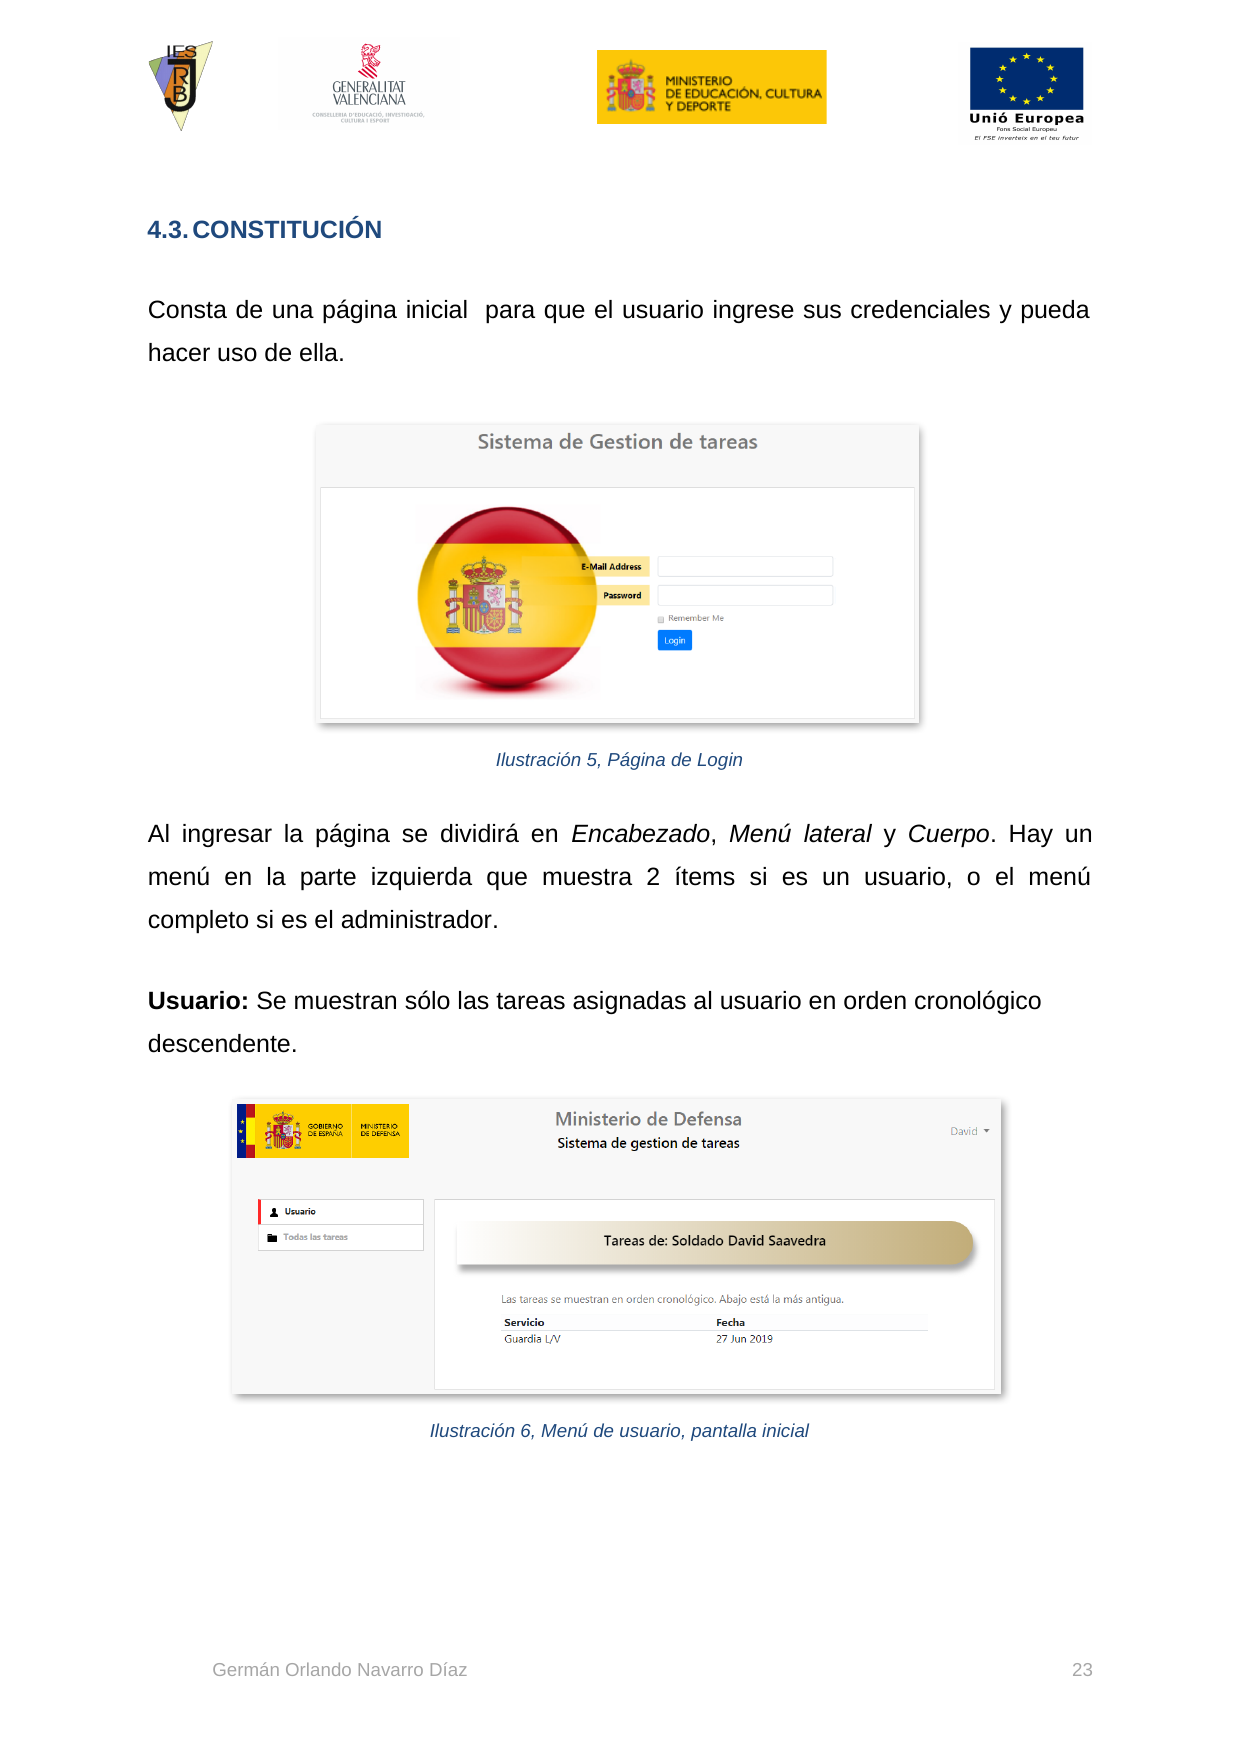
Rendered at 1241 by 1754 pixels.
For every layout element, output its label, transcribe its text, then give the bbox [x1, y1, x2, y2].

picture [278, 37, 460, 130]
subtitle CONSTITUCIÓN [147, 215, 1092, 243]
text Al ingresar la página se dividirá en Encabezado, Menú lateral y Cuerpo. Hay un menú en la parte izquierda que muestra 2 ítems si es un usuario, o el menú completo si es el administrador. [148, 819, 1092, 934]
text Ilustración 6, Menú de usuario, pantalla inicial [148, 1420, 1092, 1442]
text Usuario: Se muestran sólo las tareas asignadas al usuario en orden cronológico descendente. [148, 986, 1092, 1058]
picture [232, 1099, 1001, 1394]
text Ilustración 5, Página de Login [148, 749, 1092, 771]
text Consta de una página inicial para que el usuario ingrese sus credenciales y pueda hacer uso de ella. [148, 295, 1092, 367]
picture [316, 425, 919, 723]
picture [597, 50, 827, 124]
picture [958, 42, 1093, 145]
picture [148, 41, 213, 131]
